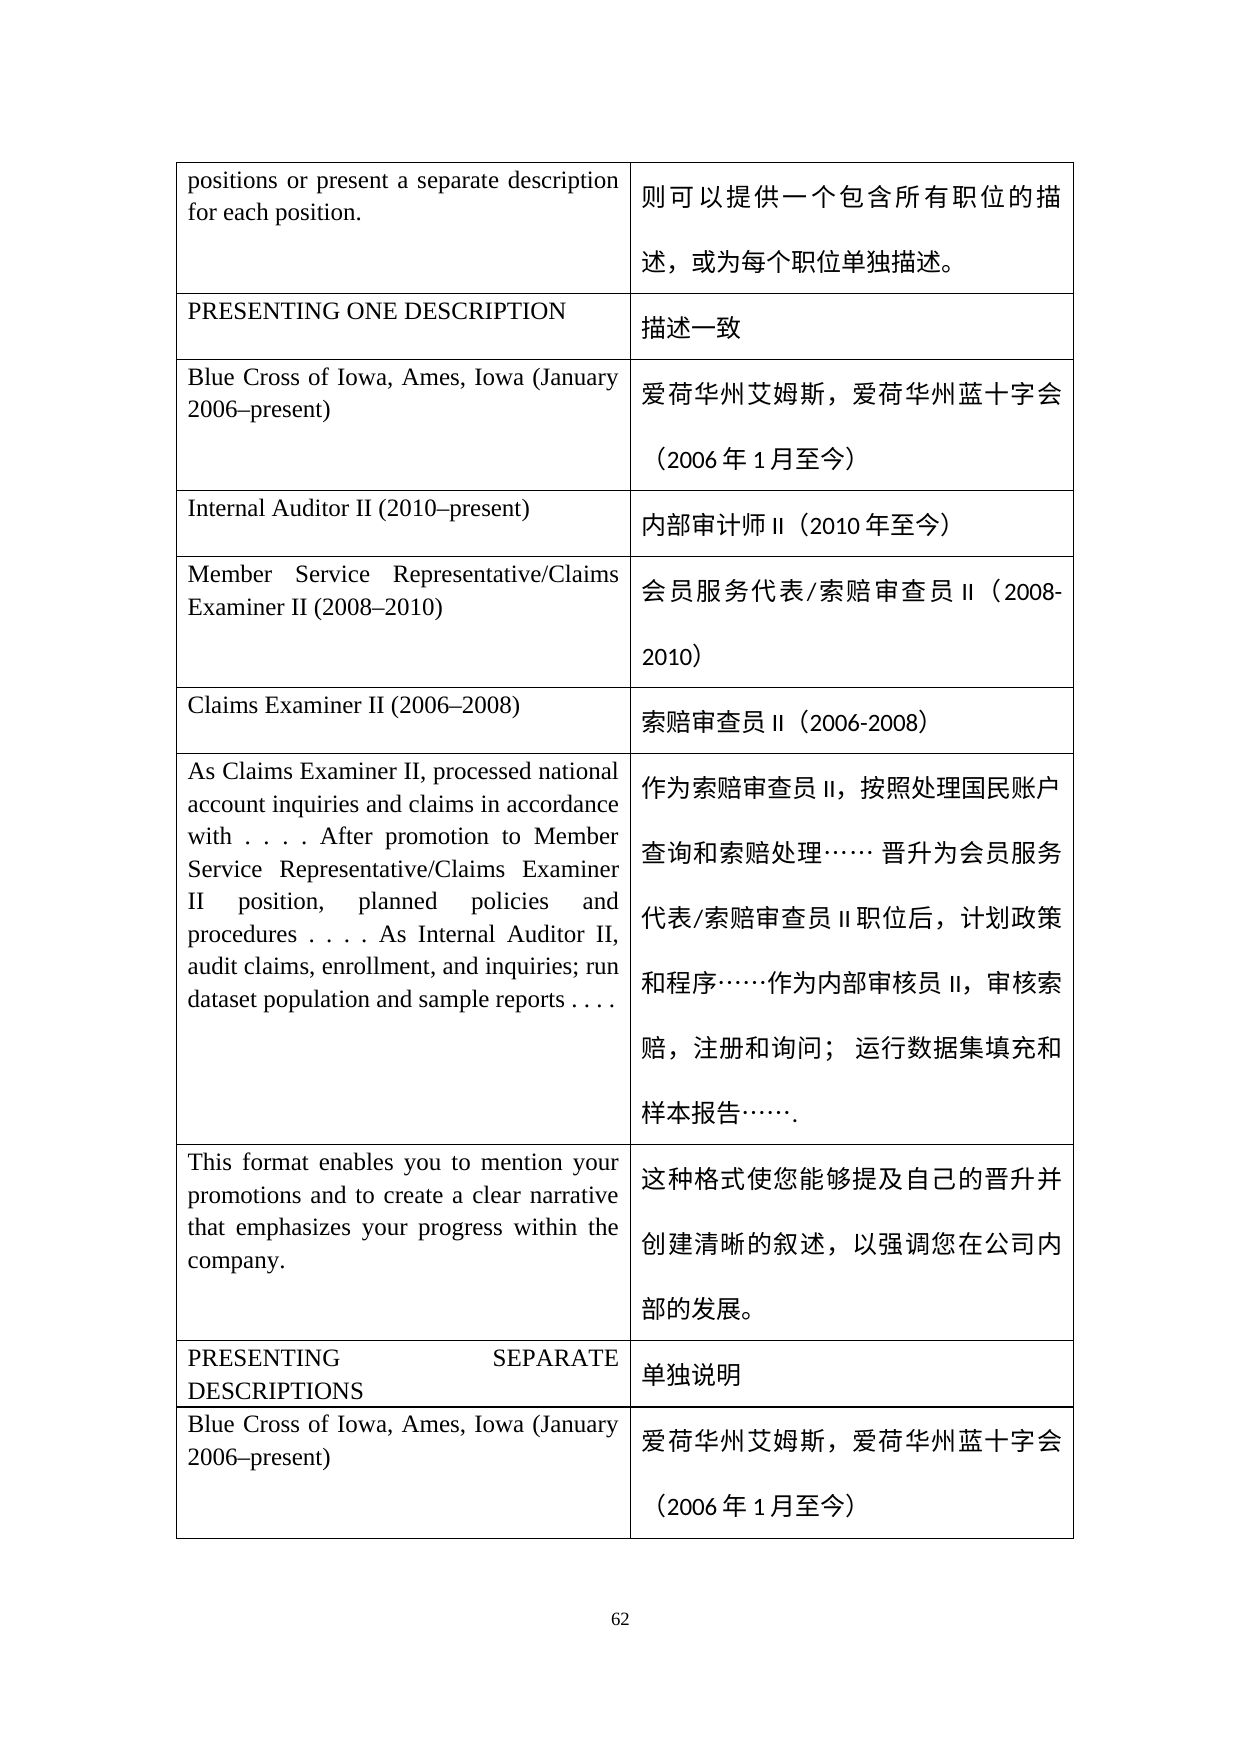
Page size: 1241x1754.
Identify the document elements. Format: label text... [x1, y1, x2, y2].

table_cell PRESENTING ONE DESCRIPTION [177, 294, 630, 359]
table_cell Member Service Representative/Claims Examiner II (2008–2010) [177, 557, 630, 687]
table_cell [631, 163, 1073, 293]
table_cell PRESENTING SEPARATE DESCRIPTIONS [177, 1341, 630, 1406]
table_cell 索赔审查员II（2006-2008） [631, 688, 1073, 753]
table_cell 这种格式使您能够提及自己的晋升并创建清晰的叙述，以强调您在公司内部的发展。 [631, 1145, 1073, 1340]
table_cell 描述一致 [631, 294, 1073, 359]
table_cell 作为索赔审查员II，按照处理国民账户查询和索赔处理…… 晋升为会员服务代表/索赔审查员II职位后，计划政策和程序……作为内部审核员II，审核索赔，注册和询问； 运行数据集填充和样本报告……. [631, 754, 1073, 1144]
table_cell Internal Auditor II (2010–present) [177, 491, 630, 556]
table_cell This format enables you to mention your promotions and to create a clear narrative that emphasizes your progress within the company. [177, 1145, 630, 1340]
table_cell 会员服务代表/索赔审查员II（2008-2010） [631, 557, 1073, 687]
table_cell As Claims Examiner II, processed national account inquiries and claims in accordance with . . . . After promotion to Member Service Representative/Claims Examiner II position, planned policies and procedures . . . . As Internal Auditor II, audit claims, enrollment, and inquiries; run dataset population and sample reports . . . . [177, 754, 630, 1144]
table_cell 爱荷华州艾姆斯，爱荷华州蓝十字会（2006年1月至今） [631, 360, 1073, 490]
table_cell Blue Cross of Iowa, Ames, Iowa (January 2006–present) [177, 1408, 630, 1537]
table_cell 爱荷华州艾姆斯，爱荷华州蓝十字会（2006年1月至今） [631, 1408, 1073, 1537]
table_cell Blue Cross of Iowa, Ames, Iowa (January 2006–present) [177, 360, 630, 490]
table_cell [177, 163, 630, 293]
table_cell 单独说明 [631, 1341, 1073, 1406]
table_cell Claims Examiner II (2006–2008) [177, 688, 630, 753]
table_cell 内部审计师II（2010年至今） [631, 491, 1073, 556]
